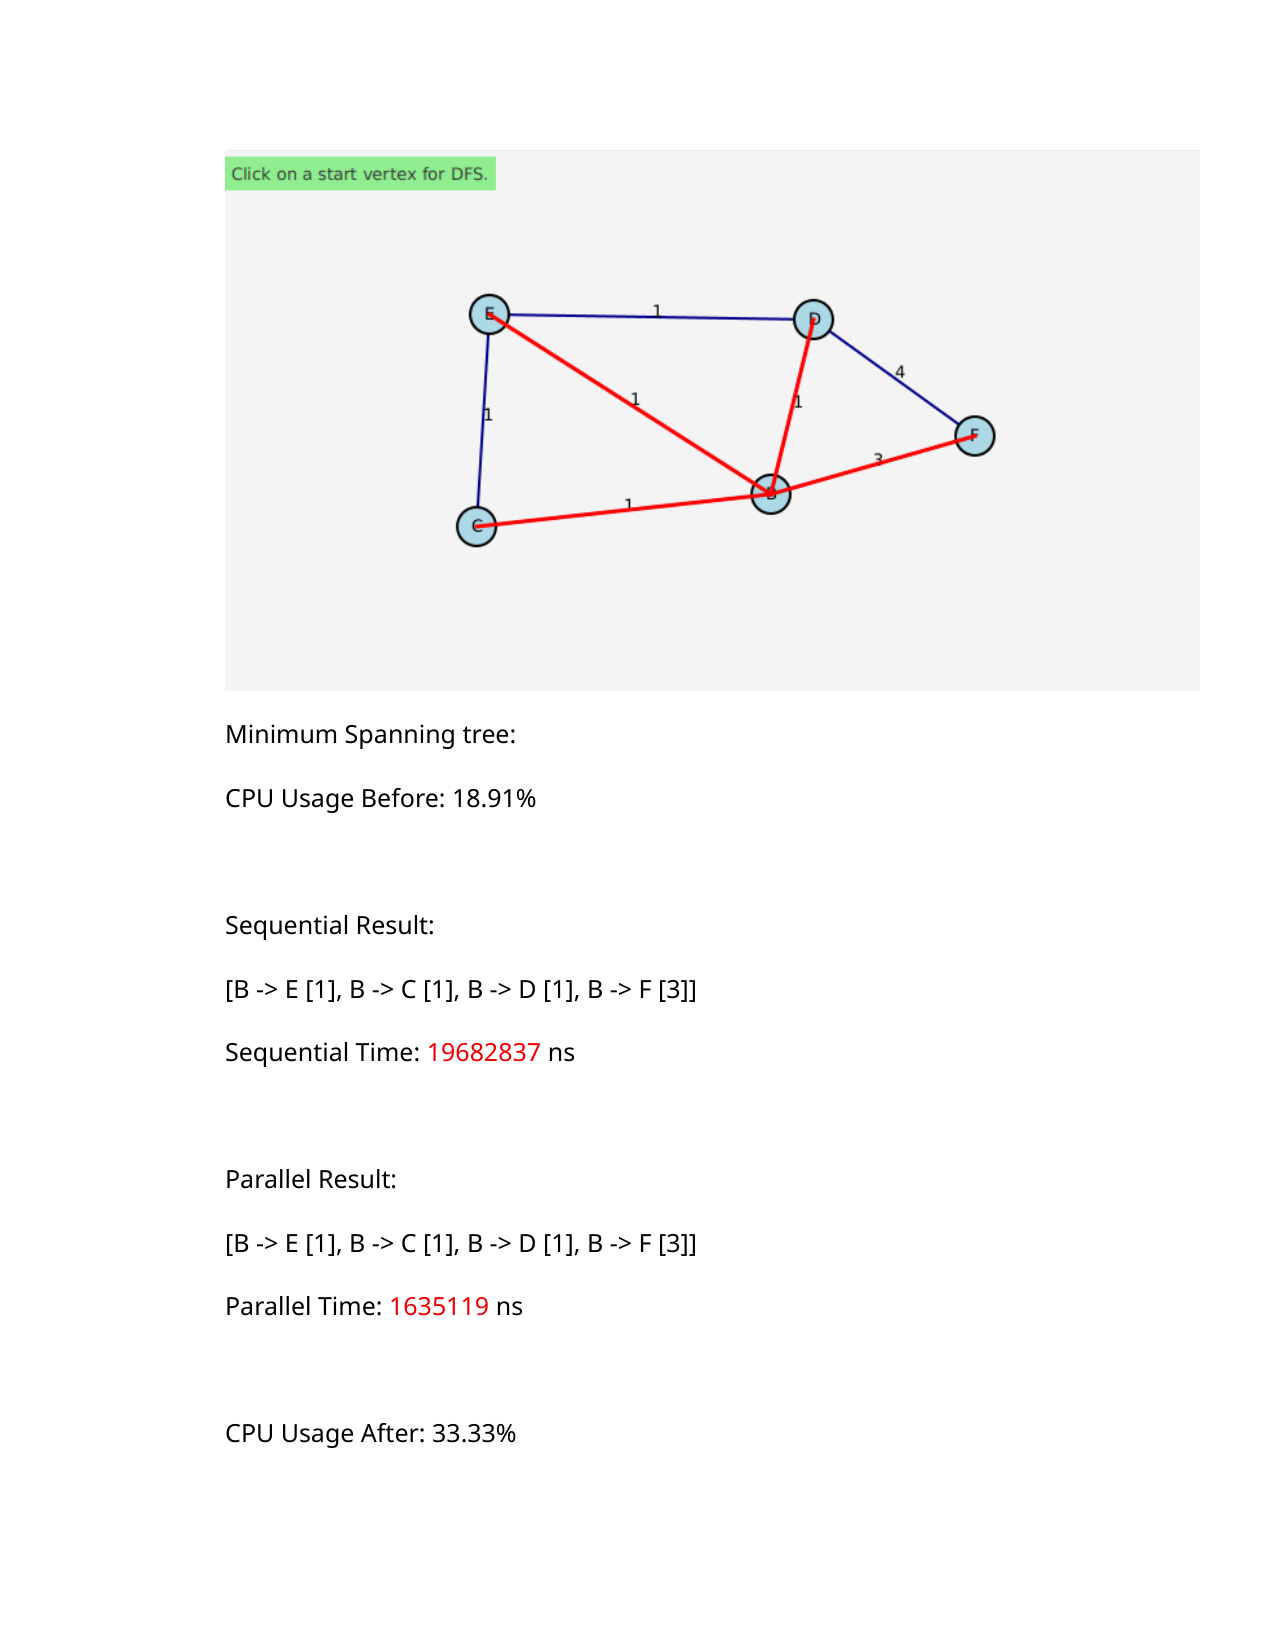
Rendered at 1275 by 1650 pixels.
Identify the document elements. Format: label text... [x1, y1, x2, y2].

text [B -> E [1], B -> C [1], B -> D [1], B -> F [3]] [225, 971, 1125, 1005]
text Parallel Result: [225, 1162, 1125, 1196]
picture [225, 150, 1200, 691]
text Sequential Result: [225, 908, 1125, 942]
text Sequential Time: 19682837 ns [225, 1035, 1125, 1069]
text CPU Usage After: 33.33% [225, 1416, 1125, 1493]
text CPU Usage Before: 18.91% [225, 781, 1125, 815]
text [B -> E [1], B -> C [1], B -> D [1], B -> F [3]] [225, 1226, 1125, 1259]
text Parallel Time: 1635119 ns [225, 1289, 1125, 1323]
text Minimum Spanning tree: [225, 717, 1125, 751]
